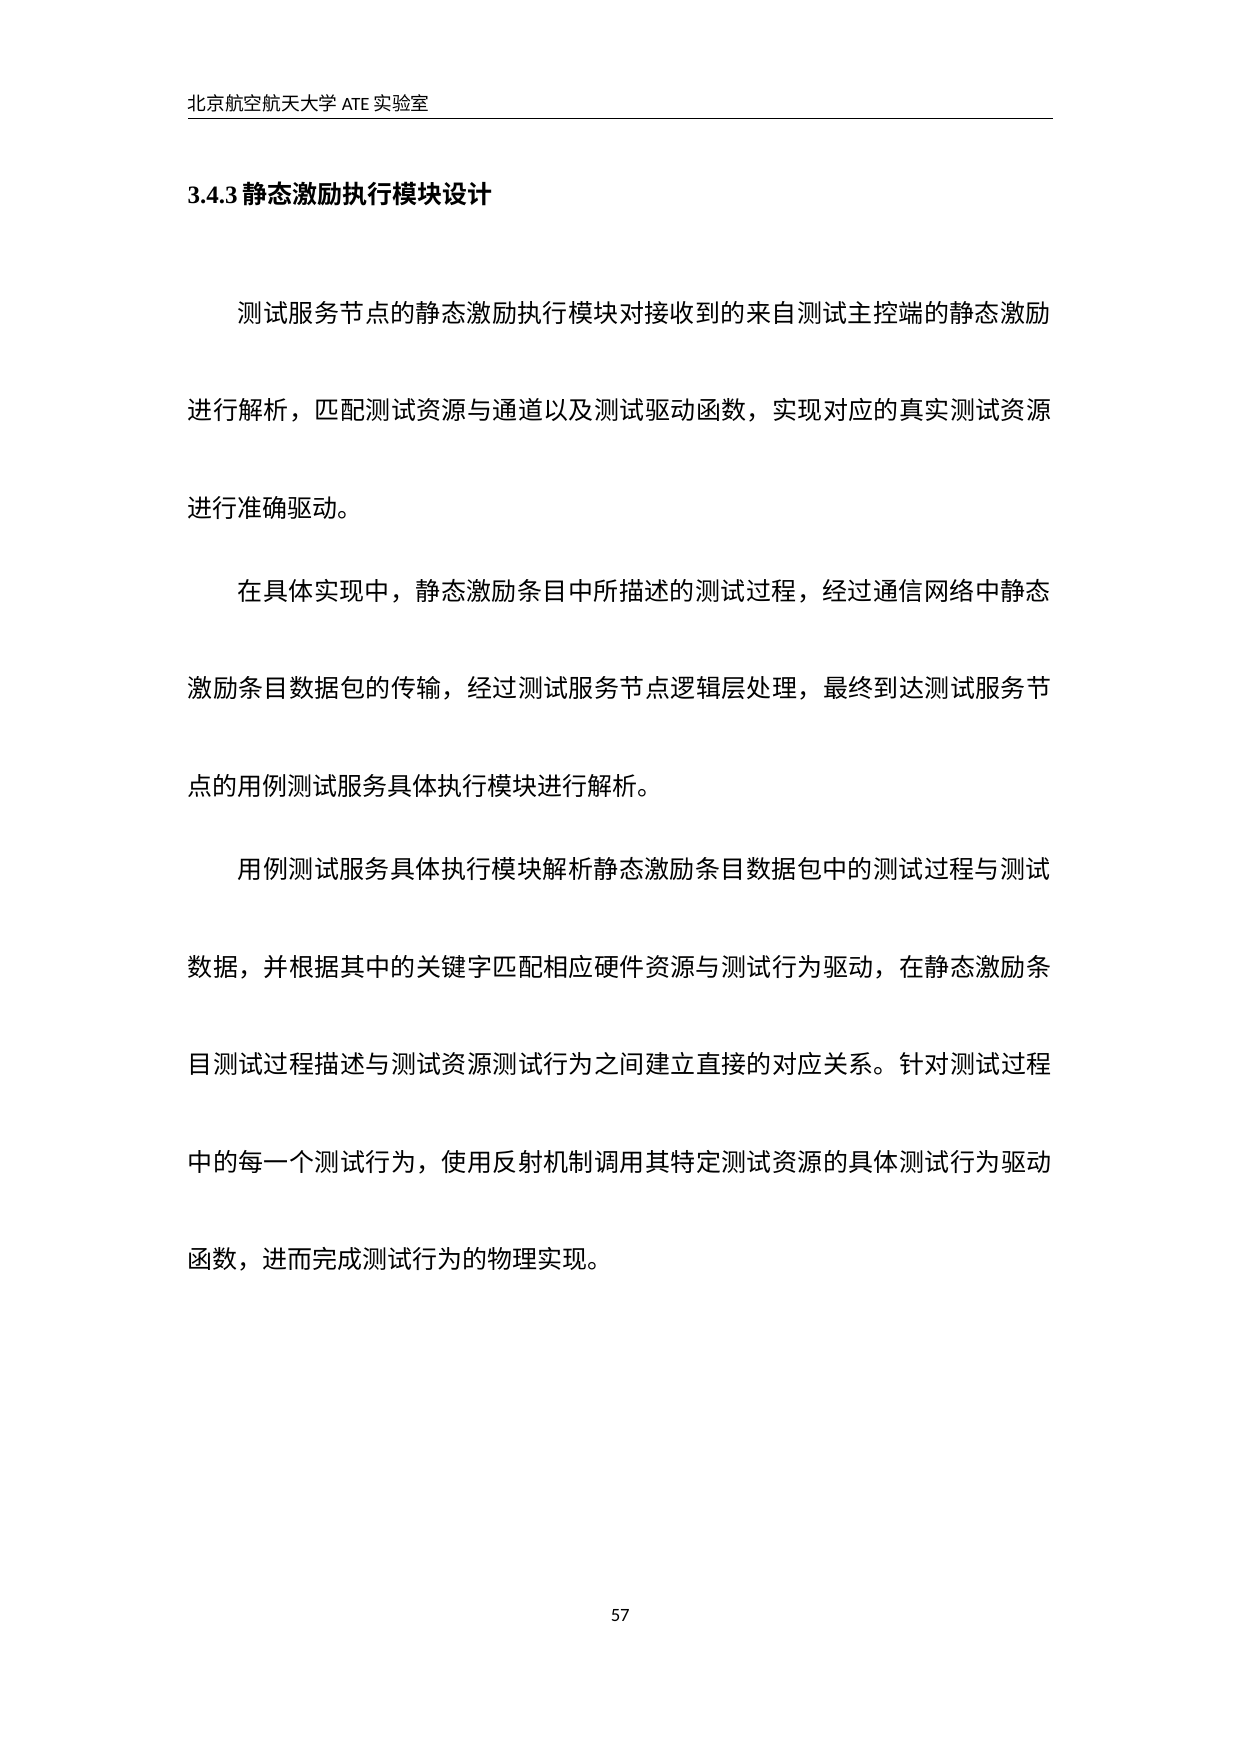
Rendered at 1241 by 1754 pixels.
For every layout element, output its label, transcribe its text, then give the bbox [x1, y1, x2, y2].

subtitle 3.4.3静态激励执行模块设计 [187, 160, 1053, 225]
text 在具体实现中，静态激励条目中所描述的测试过程，经过通信网络中静态激励条目数据包的传输，经过测试服务节点逻辑层处理，最终到达测试服务节点的用例测试服务具体执行模块进行解析。 [187, 557, 1053, 817]
text 用例测试服务具体执行模块解析静态激励条目数据包中的测试过程与测试数据，并根据其中的关键字匹配相应硬件资源与测试行为驱动，在静态激励条目测试过程描述与测试资源测试行为之间建立直接的对应关系。针对测试过程中的每一个测试行为，使用反射机制调用其特定测试资源的具体测试行为驱动函数，进而完成测试行为的物理实现。 [187, 835, 1053, 1290]
text 测试服务节点的静态激励执行模块对接收到的来自测试主控端的静态激励进行解析，匹配测试资源与通道以及测试驱动函数，实现对应的真实测试资源进行准确驱动。 [187, 279, 1053, 539]
